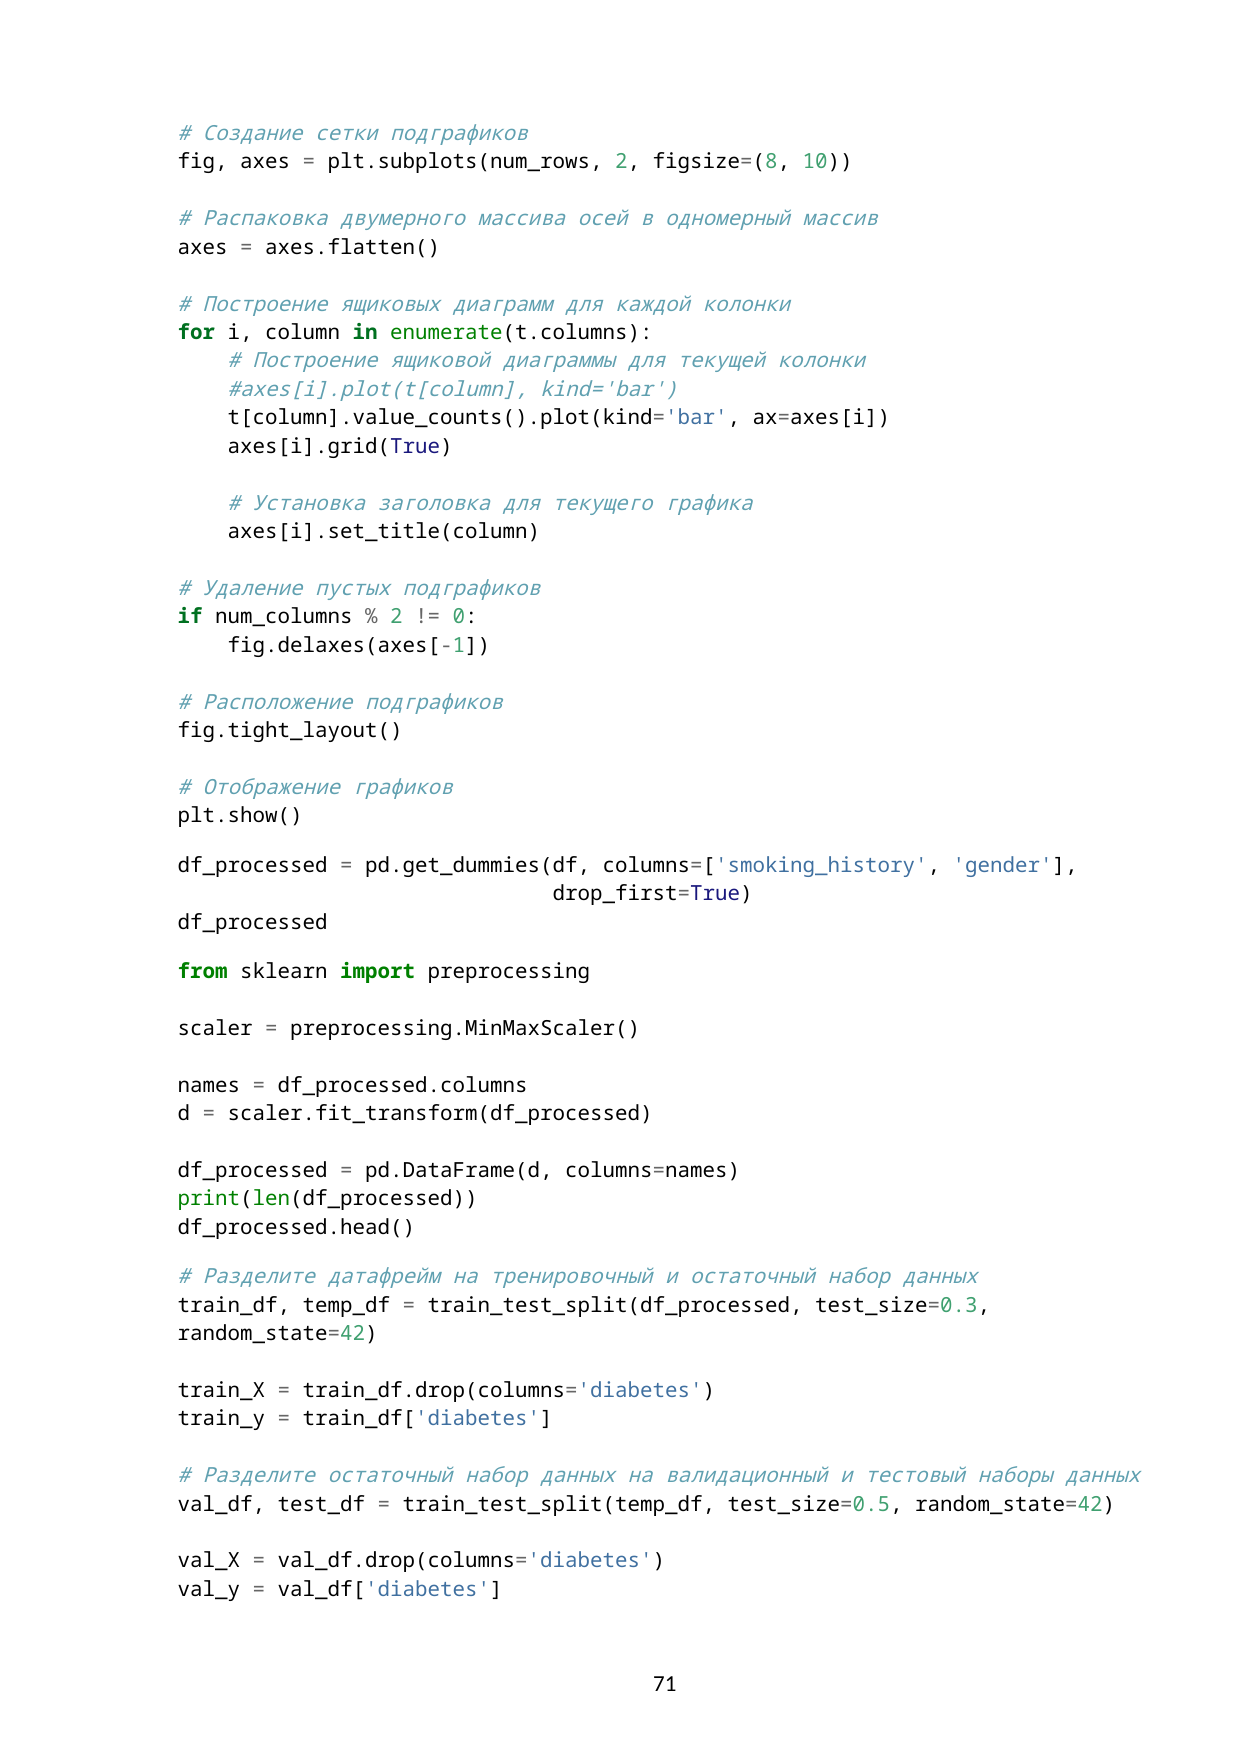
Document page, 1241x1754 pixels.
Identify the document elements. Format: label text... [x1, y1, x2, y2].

text df_processed = pd.get_dummies(df, columns=['smoking_history', 'gender'], drop_first=True) df_processed [177, 850, 1152, 935]
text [177, 1261, 1152, 1631]
text from sklearn import preprocessing scaler = preprocessing.MinMaxScaler() names = df_processed.columns d = scaler.fit_transform(df_processed) df_processed = pd.DataFrame(d, columns=names) print(len(df_processed)) df_processed.head() [177, 956, 1152, 1240]
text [177, 118, 1152, 829]
